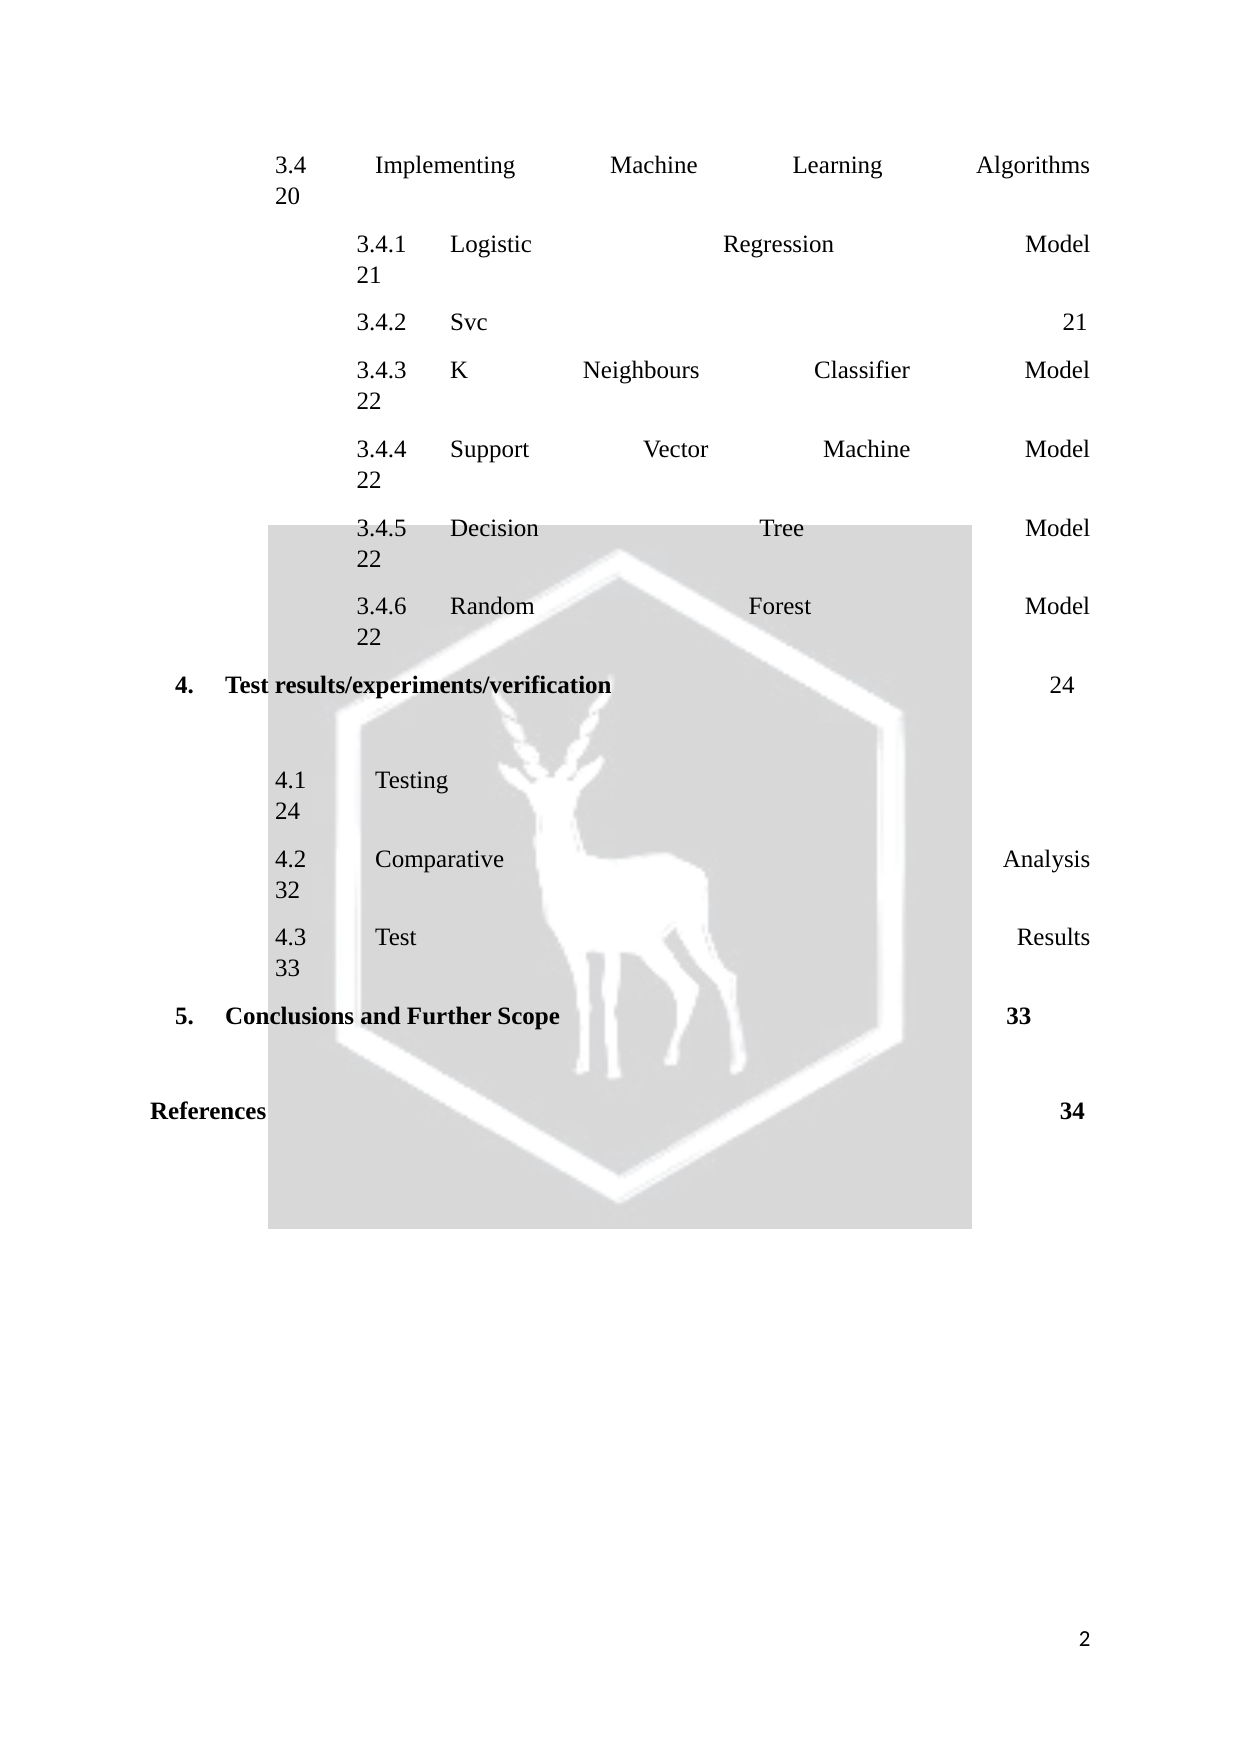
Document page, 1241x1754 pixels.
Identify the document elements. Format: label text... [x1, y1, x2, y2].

list Decision Tree Model 22 [356, 513, 1090, 572]
list Test Results 33 [275, 922, 1090, 982]
list Svc 21 [356, 307, 1090, 336]
list Implementing Machine Learning Algorithms 20 [275, 150, 1090, 210]
text References 34 [150, 1096, 1090, 1124]
list Test results/experiments/verification 24 [175, 670, 1090, 699]
list Support Vector Machine Model 22 [356, 434, 1090, 494]
list Conclusions and Further Scope 33 [175, 1001, 1090, 1030]
list Testing 24 [275, 765, 1090, 825]
list Random Forest Model 22 [356, 591, 1090, 651]
list Logistic Regression Model 21 [356, 229, 1090, 288]
list Comparative Analysis 32 [275, 844, 1090, 903]
list K Neighbours Classifier Model 22 [356, 355, 1090, 415]
